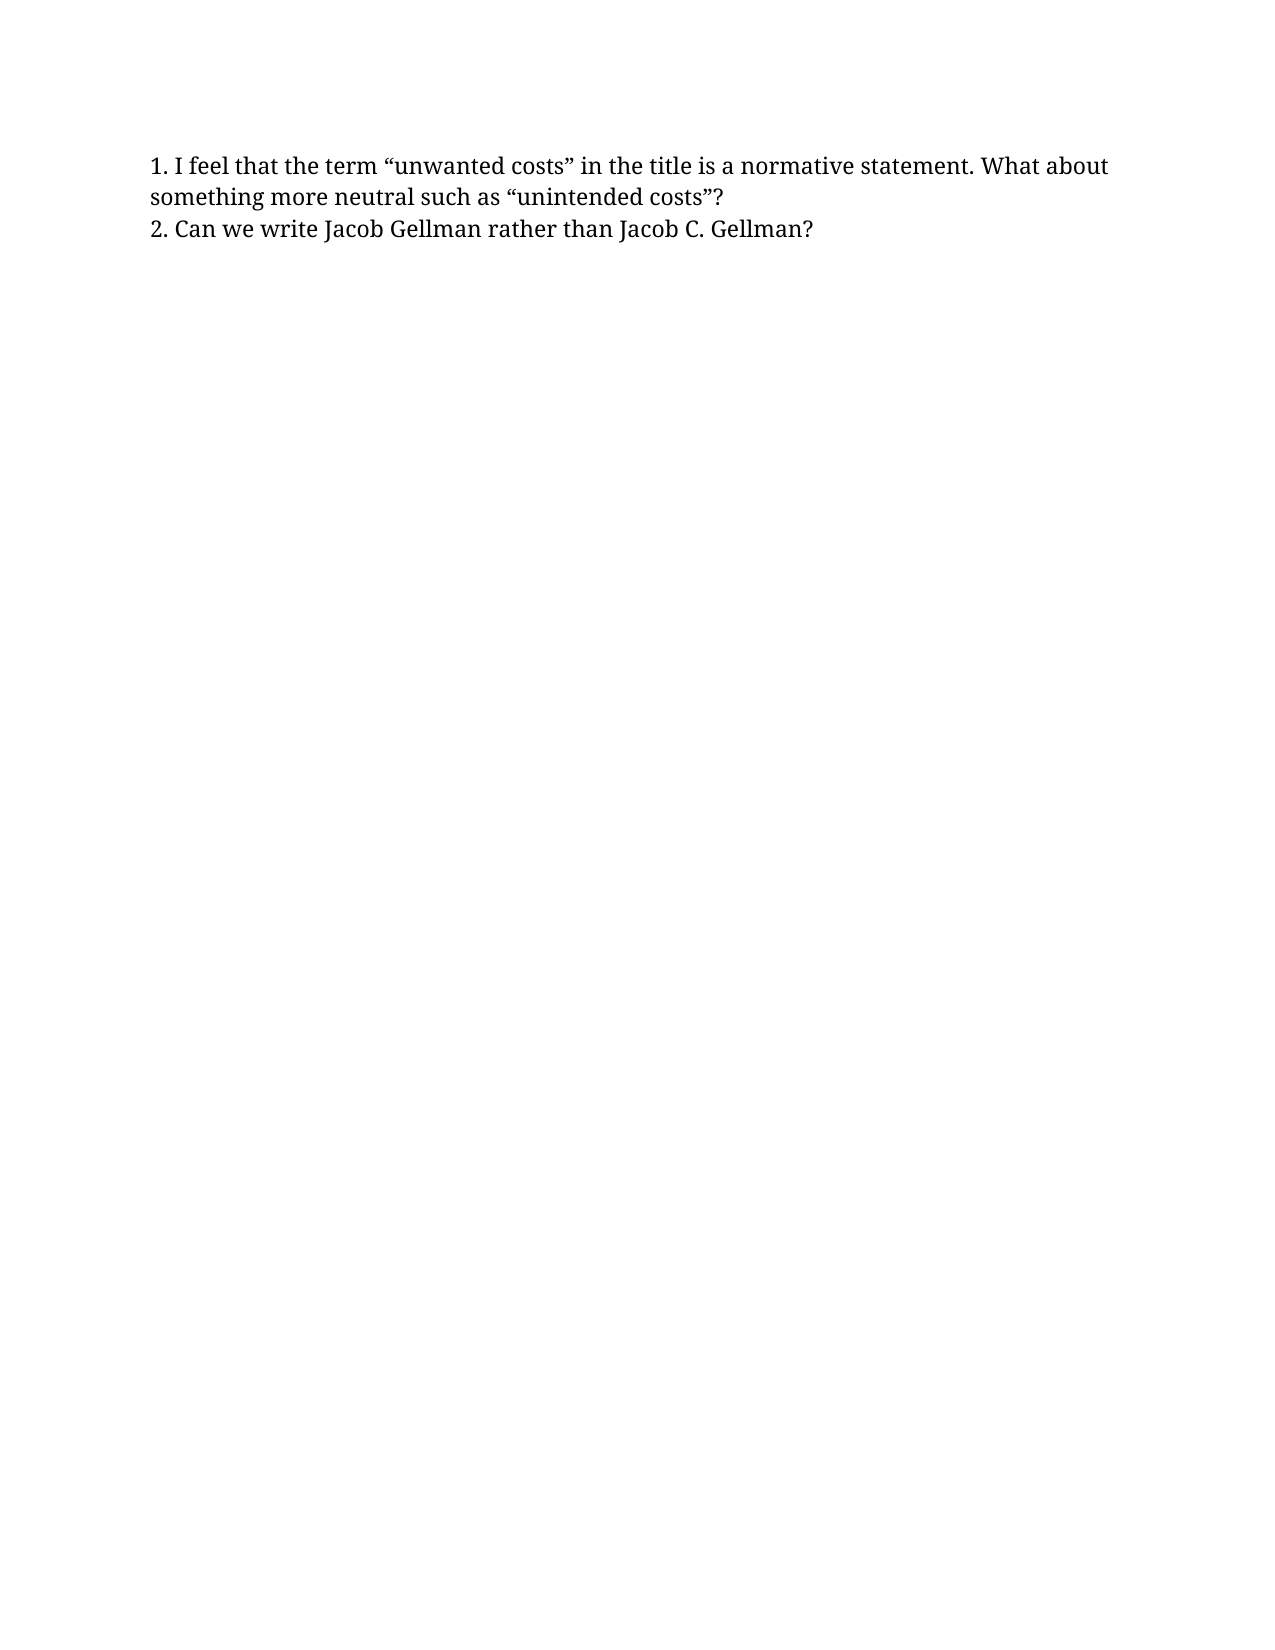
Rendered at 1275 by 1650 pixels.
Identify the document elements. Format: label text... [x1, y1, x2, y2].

text 1. I feel that the term “unwanted costs” in the title is a normative statement. What about something more neutral such as “unintended costs”? [150, 150, 1125, 212]
text 2. Can we write Jacob Gellman rather than Jacob C. Gellman? [150, 212, 1125, 244]
